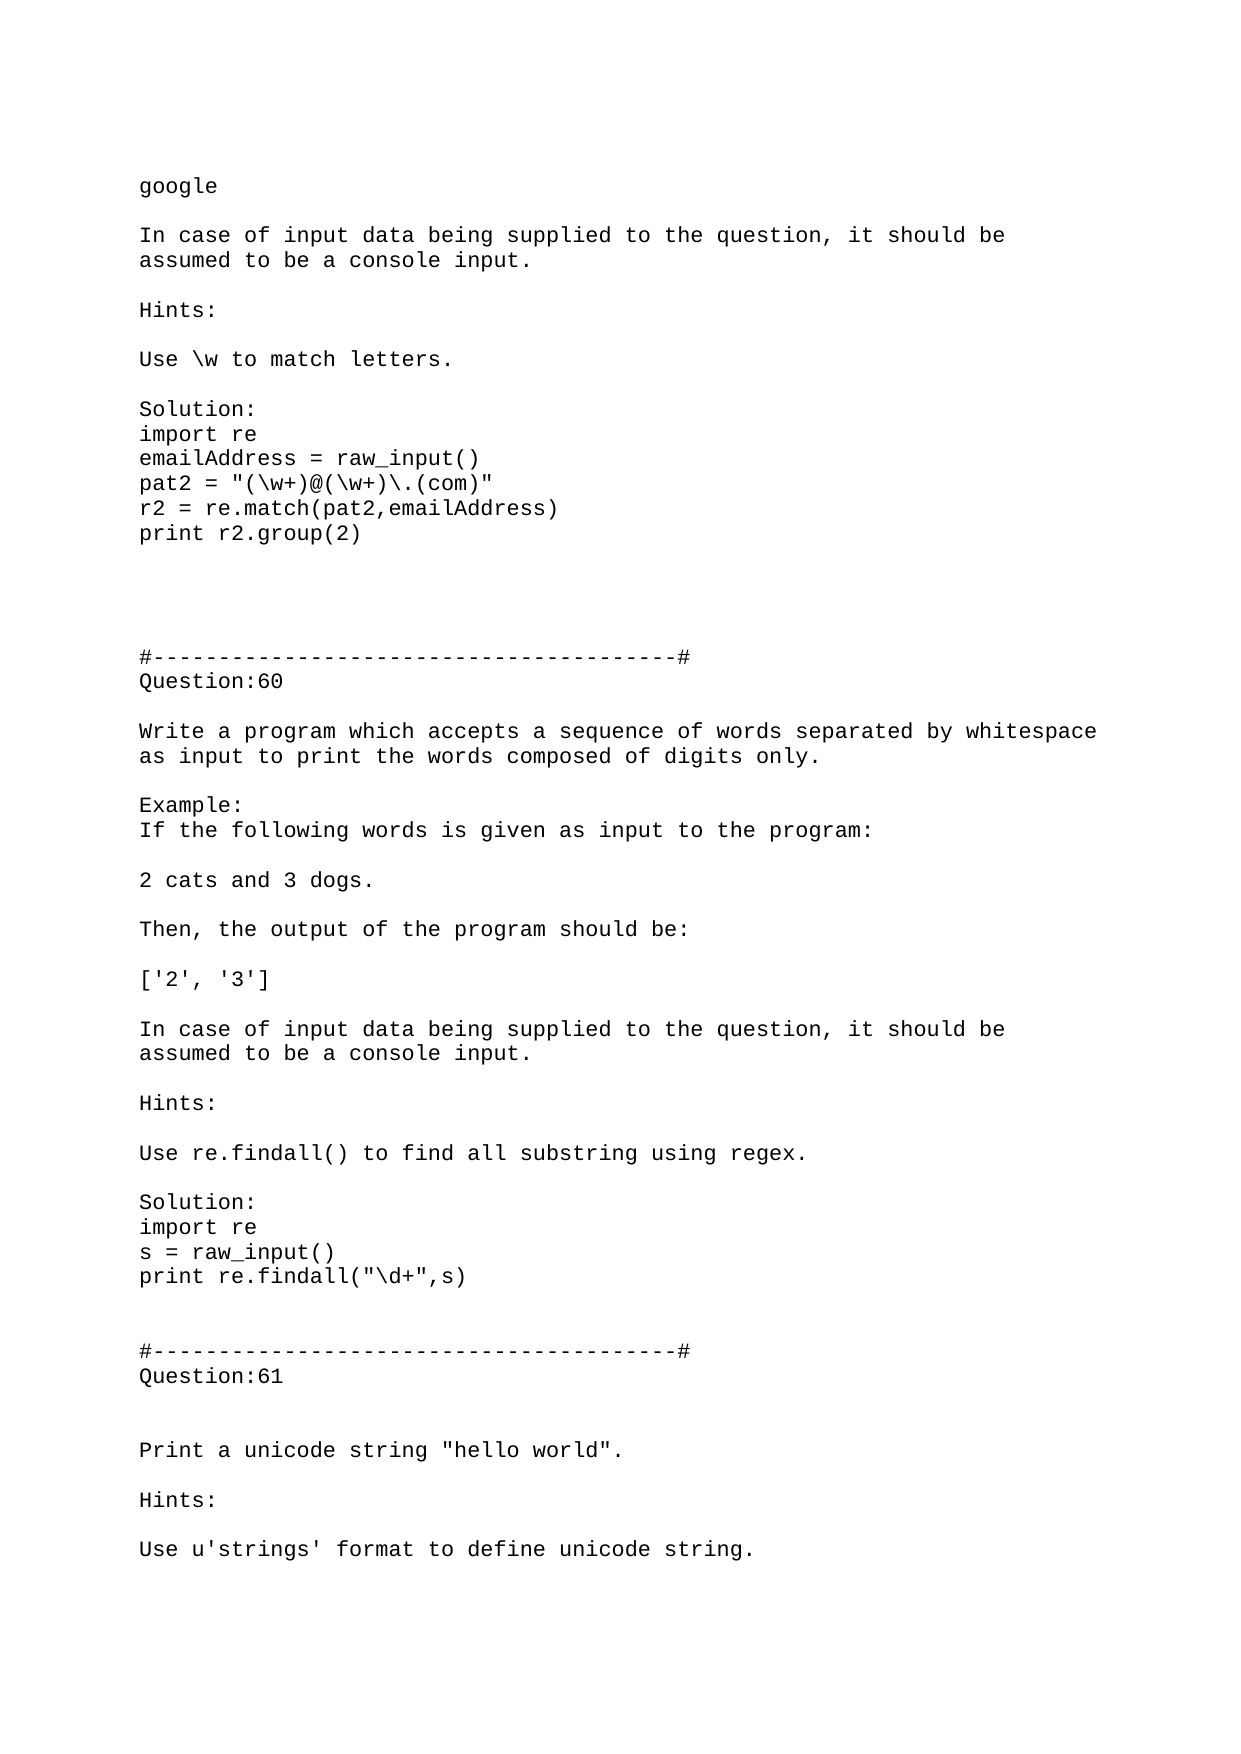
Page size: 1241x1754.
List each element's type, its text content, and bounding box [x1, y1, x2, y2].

text #----------------------------------------# [139, 646, 1101, 671]
text Hints: [139, 1092, 1101, 1117]
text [139, 1340, 1101, 1365]
text Then, the output of the program should be: [139, 918, 1101, 943]
text Question:60 [139, 671, 1101, 695]
text print re.findall("\d+",s) [139, 1266, 1101, 1290]
text Write a program which accepts a sequence of words separated by whitespace as input to print the words composed of digits only. [139, 720, 1101, 770]
text import re [139, 423, 1101, 447]
text If the following words is given as input to the program: [139, 819, 1101, 844]
text Hints: [139, 1489, 1101, 1513]
text Example: [139, 794, 1101, 819]
text s = raw_input() [139, 1241, 1101, 1266]
text import re [139, 1216, 1101, 1241]
text 2 cats and 3 dogs. [139, 869, 1101, 894]
text Hints: [139, 299, 1101, 323]
text In case of input data being supplied to the question, it should be assumed to be a console input. [139, 1018, 1101, 1067]
text In case of input data being supplied to the question, it should be assumed to be a console input. [139, 224, 1101, 274]
text r2 = re.match(pat2,emailAddress) [139, 497, 1101, 522]
text ['2', '3'] [139, 968, 1101, 993]
text emailAddress = raw_input() [139, 447, 1101, 472]
text pat2 = "(\w+)@(\w+)\.(com)" [139, 472, 1101, 497]
text Question:61 [139, 1365, 1101, 1389]
text Print a unicode string "hello world". [139, 1439, 1101, 1464]
text Solution: [139, 398, 1101, 423]
text Use re.findall() to find all substring using regex. [139, 1142, 1101, 1166]
text google [139, 175, 1101, 199]
text Solution: [139, 1191, 1101, 1216]
text Use \w to match letters. [139, 348, 1101, 373]
text Use u'strings' format to define unicode string. [139, 1538, 1101, 1563]
text print r2.group(2) [139, 522, 1101, 547]
